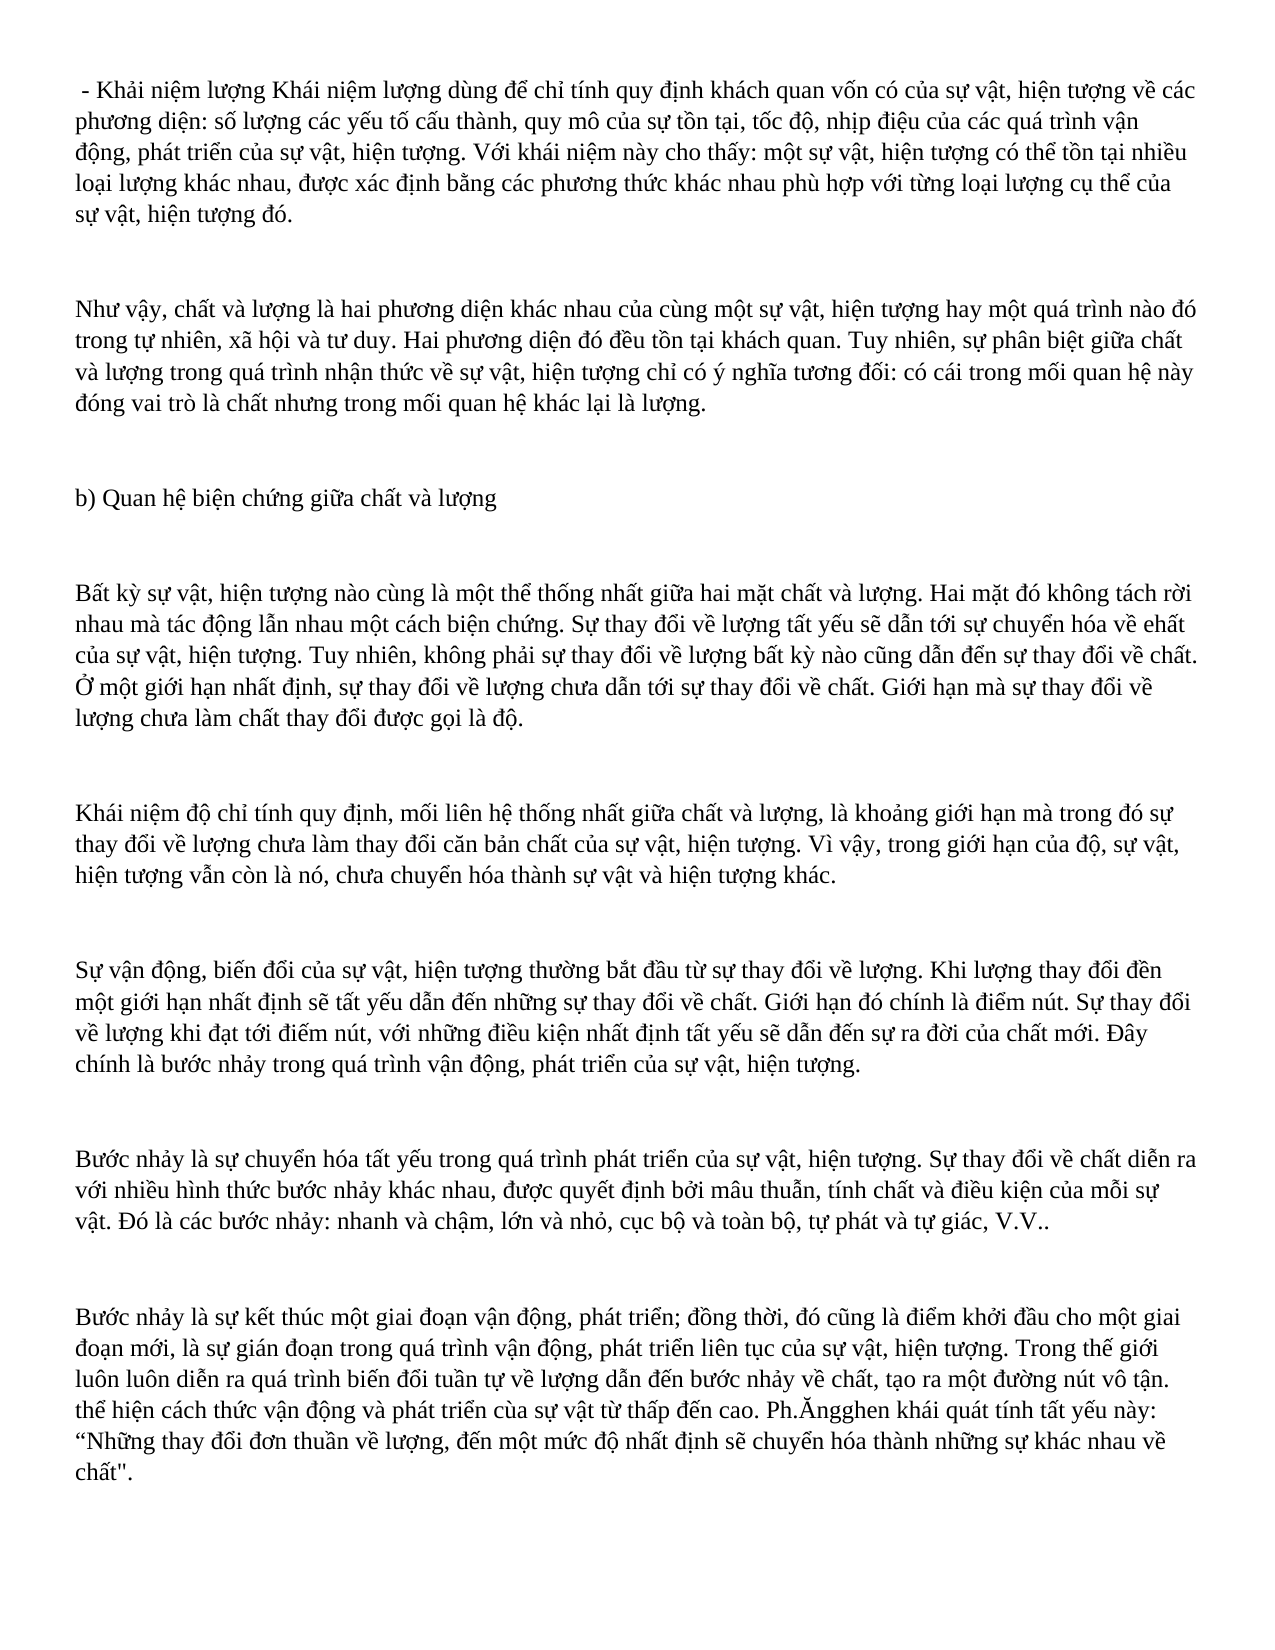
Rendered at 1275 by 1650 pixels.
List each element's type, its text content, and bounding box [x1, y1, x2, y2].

text Sự vận động, biến đổi của sự vật, hiện tượng thường bắt đầu từ sự thay đổi về lượng. Khi lượng thay đổi đền một giới hạn nhất định sẽ tất yếu dẫn đến những sự thay đổi về chất. Giới hạn đó chính là điểm nút. Sự thay đổi về lượng khi đạt tới điếm nút, với những điều kiện nhất định tất yếu sẽ dẫn đến sự ra đời của chất mới. Đây chính là bước nhảy trong quá trình vận động, phát triển của sự vật, hiện tượng. [75, 956, 1200, 1077]
text Khái niệm độ chỉ tính quy định, mối liên hệ thống nhất giữa chất và lượng, là khoảng giới hạn mà trong đó sự thay đổi về lượng chưa làm thay đổi căn bản chất của sự vật, hiện tượng. Vì vậy, trong giới hạn của độ, sự vật, hiện tượng vẫn còn là nó, chưa chuyển hóa thành sự vật và hiện tượng khác. [75, 798, 1200, 889]
text Bất kỳ sự vật, hiện tượng nào cùng là một thể thống nhất giữa hai mặt chất và lượng. Hai mặt đó không tách rời nhau mà tác động lẫn nhau một cách biện chứng. Sự thay đổi về lượng tất yếu sẽ dẫn tới sự chuyển hóa về ehất của sự vật, hiện tượng. Tuy nhiên, không phải sự thay đổi về lượng bất kỳ nào cũng dẫn đển sự thay đổi về chất. Ở một giới hạn nhất định, sự thay đổi về lượng chưa dẫn tới sự thay đổi về chất. Giới hạn mà sự thay đổi về lượng chưa làm chất thay đổi được gọi là độ. [75, 578, 1200, 731]
text Như vậy, chất và lượng là hai phương diện khác nhau của cùng một sự vật, hiện tượng hay một quá trình nào đó trong tự nhiên, xã hội và tư duy. Hai phương diện đó đều tồn tại khách quan. Tuy nhiên, sự phân biệt giữa chất và lượng trong quá trình nhận thức về sự vật, hiện tượng chỉ có ý nghĩa tương đối: có cái trong mối quan hệ này đóng vai trò là chất nhưng trong mối quan hệ khác lại là lượng. [75, 294, 1200, 416]
text b) Quan hệ biện chứng giữa chất và lượng [75, 483, 1200, 512]
text Bước nhảy là sự chuyển hóa tất yếu trong quá trình phát triển của sự vật, hiện tượng. Sự thay đổi về chất diễn ra với nhiều hình thức bước nhảy khác nhau, được quyết định bởi mâu thuẫn, tính chất và điều kiện của mỗi sự vật. Đó là các bước nhảy: nhanh và chậm, lớn và nhỏ, cục bộ và toàn bộ, tự phát và tự giác, V.V.. [75, 1144, 1200, 1235]
text Bước nhảy là sự kết thúc một giai đoạn vận động, phát triển; đồng thời, đó cũng là điểm khởi đầu cho một giai đoạn mới, là sự gián đoạn trong quá trình vận động, phát triển liên tục của sự vật, hiện tượng. Trong thế giới luôn luôn diễn ra quá trình biến đổi tuần tự về lượng dẫn đến bước nhảy về chất, tạo ra một đường nút vô tận. thể hiện cách thức vận động và phát triển cùa sự vật từ thấp đến cao. Ph.Ăngghen khái quát tính tất yếu này: “Những thay đổi đơn thuần về lượng, đến một mức độ nhất định sẽ chuyển hóa thành những sự khác nhau về chất". [75, 1302, 1200, 1486]
text - Khải niệm lượng Khái niệm lượng dùng để chỉ tính quy định khách quan vốn có của sự vật, hiện tượng về các phương diện: số lượng các yếu tố cấu thành, quy mô của sự tồn tại, tốc độ, nhịp điệu của các quá trình vận động, phát triển của sự vật, hiện tượng. Với khái niệm này cho thấy: một sự vật, hiện tượng có thể tồn tại nhiều loại lượng khác nhau, được xác định bằng các phương thức khác nhau phù hợp với từng loại lượng cụ thể của sự vật, hiện tượng đó. [75, 75, 1200, 228]
